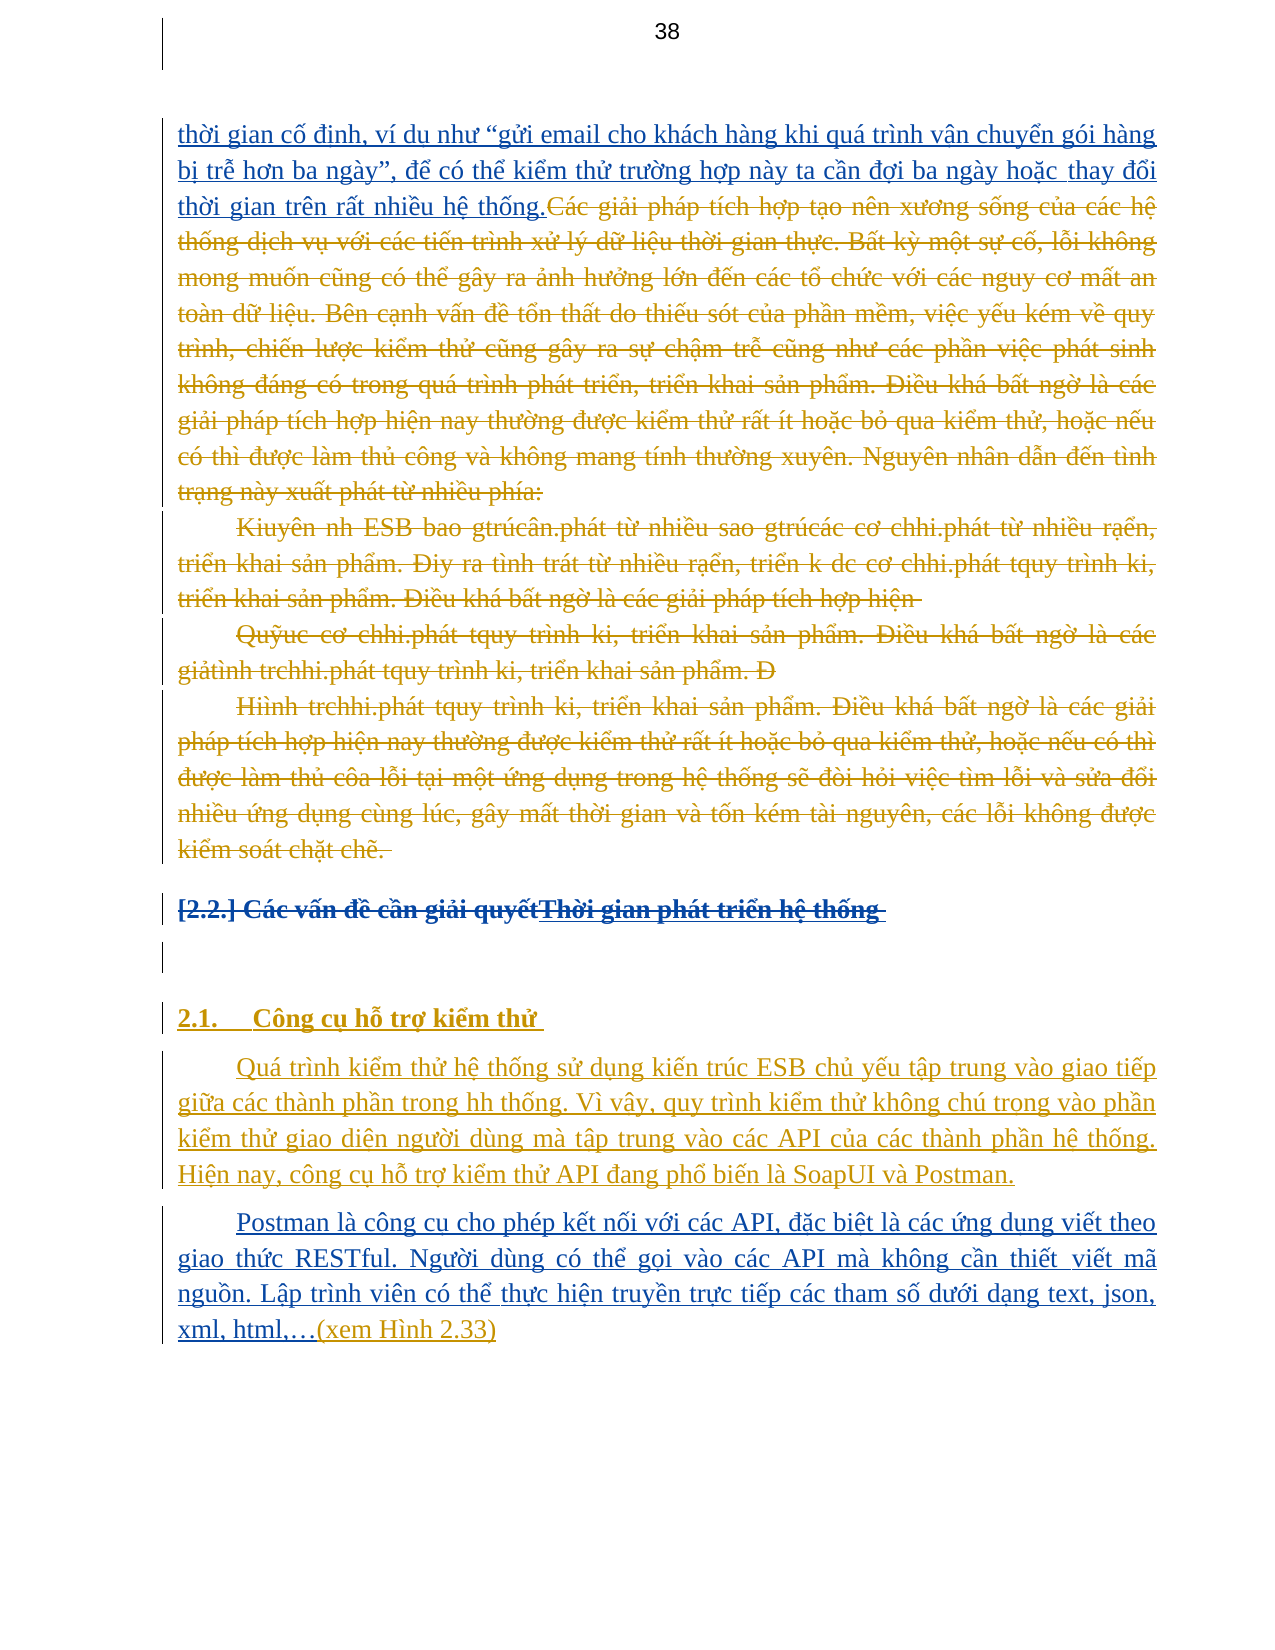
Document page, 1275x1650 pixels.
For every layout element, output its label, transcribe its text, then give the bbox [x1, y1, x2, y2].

list 2.1 [177, 1206, 1157, 1269]
list 2.1 [177, 1270, 1157, 1344]
